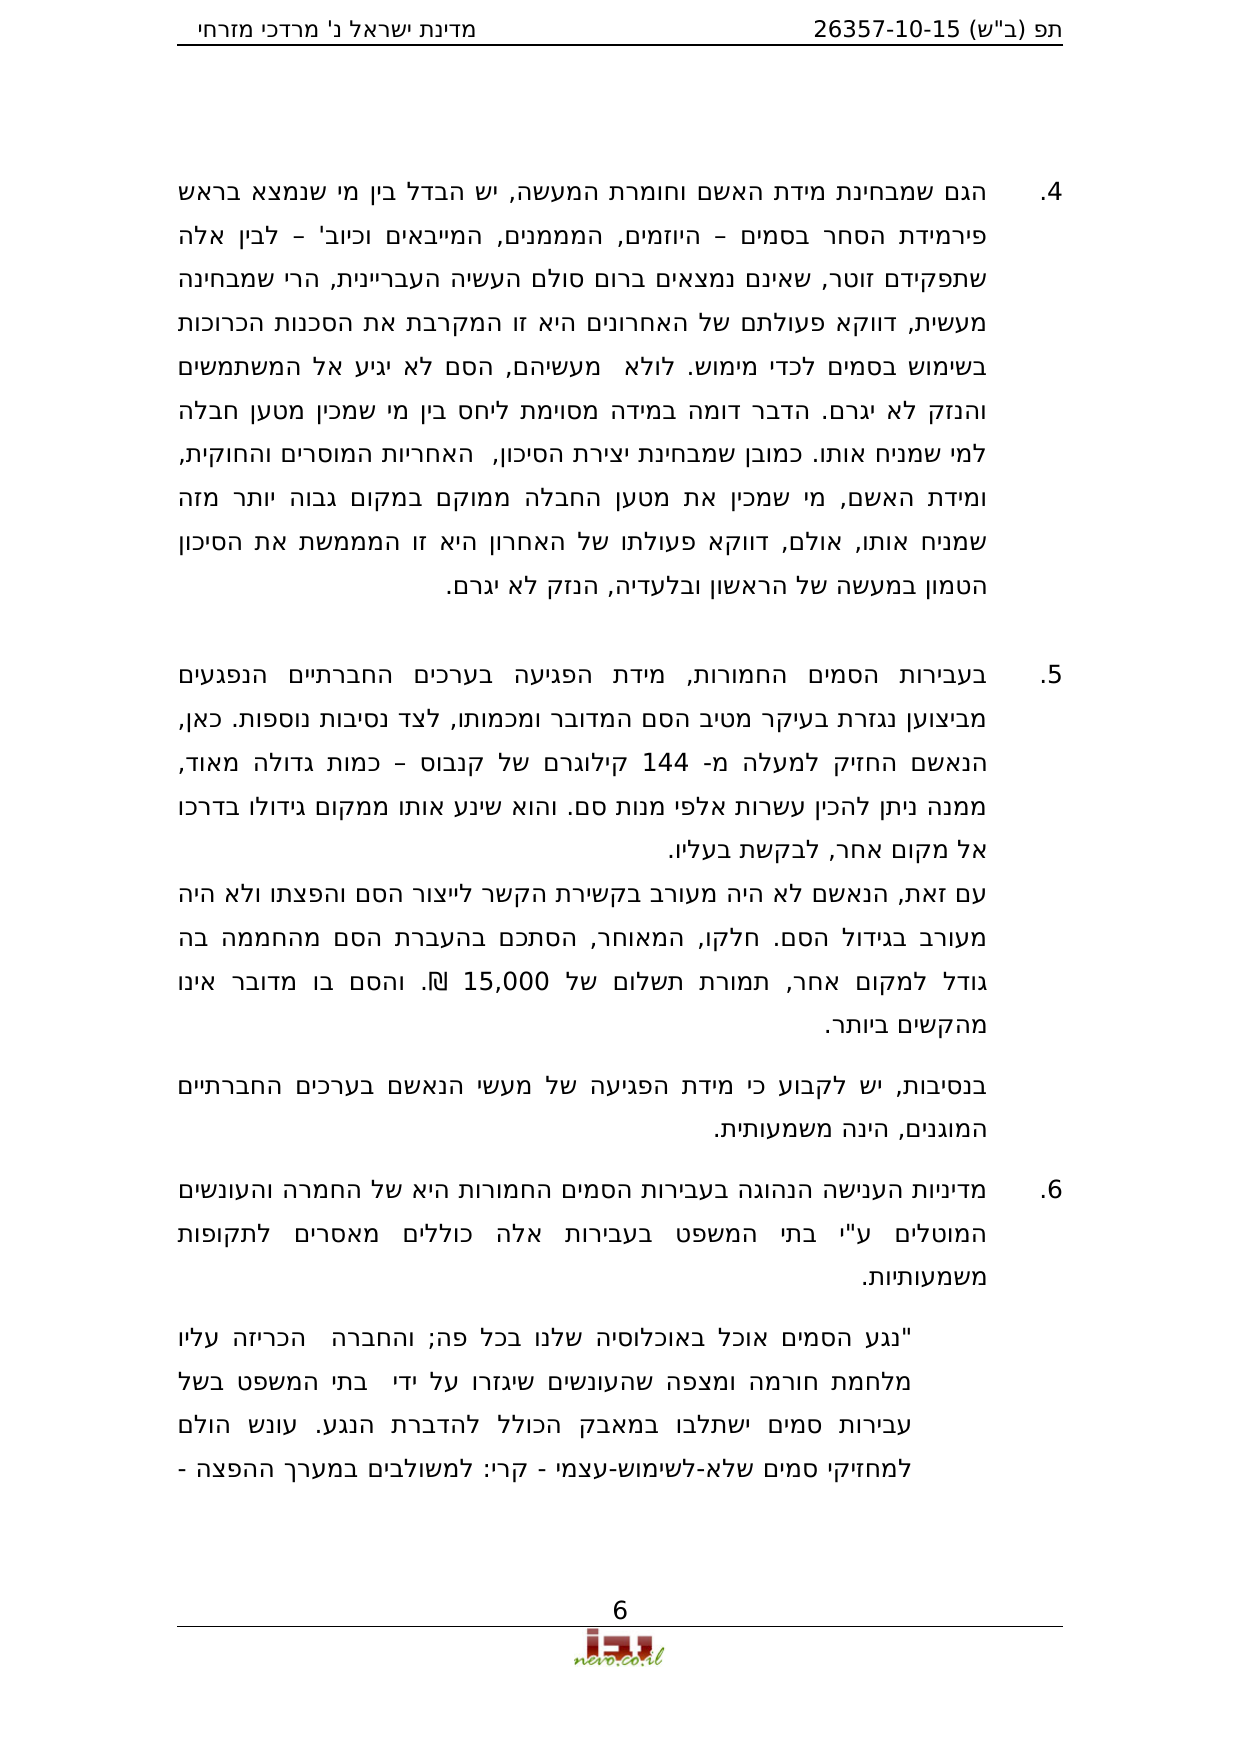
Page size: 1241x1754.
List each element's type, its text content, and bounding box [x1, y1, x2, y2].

text עם זאת, הנאשם לא היה מעורב בקשירת הקשר לייצור הסם והפצתו ולא היה מעורב בגידול הסם. חלקו, המאוחר, הסתכם בהעברת הסם מהחממה בה גודל למקום אחר, תמורת תשלום של 15,000 ₪. והסם בו מדובר אינו מהקשים ביותר. [177, 879, 1063, 1039]
picture [574, 1628, 666, 1667]
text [177, 1323, 913, 1483]
text 5. בעבירות הסמים החמורות, מידת הפגיעה בערכים החברתיים הנפגעים מביצוען נגזרת בעיקר מטיב הסם המדובר ומכמותו, לצד נסיבות נוספות. כאן, הנאשם החזיק למעלה מ- 144 קילוגרם של קנבוס – כמות גדולה מאוד, ממנה ניתן להכין עשרות אלפי מנות סם. והוא שינע אותו ממקום גידולו בדרכו אל מקום אחר, לבקשת בעליו. [177, 660, 1063, 864]
text בנסיבות, יש לקבוע כי מידת הפגיעה של מעשי הנאשם בערכים החברתיים המוגנים, הינה משמעותית. [177, 1071, 988, 1144]
text 6. מדיניות הענישה הנהוגה בעבירות הסמים החמורות היא של החמרה והעונשים המוטלים ע"י בתי המשפט בעבירות אלה כוללים מאסרים לתקופות משמעותיות. [177, 1175, 1063, 1292]
text 4. הגם שמבחינת מידת האשם וחומרת המעשה, יש הבדל בין מי שנמצא בראש פירמידת הסחר בסמים – היוזמים, המממנים, המייבאים וכיוב' – לבין אלה שתפקידם זוטר, שאינם נמצאים ברום סולם העשיה העבריינית, הרי שמבחינה מעשית, דווקא פעולתם של האחרונים היא זו המקרבת את הסכנות הכרוכות בשימוש בסמים לכדי מימוש. לולא מעשיהם, הסם לא יגיע אל המשתמשים והנזק לא יגרם. הדבר דומה במידה מסוימת ליחס בין מי שמכין מטען חבלה למי שמניח אותו. כמובן שמבחינת יצירת הסיכון, האחריות המוסרים והחוקית, ומידת האשם, מי שמכין את מטען החבלה ממוקם במקום גבוה יותר מזה שמניח אותו, אולם, דווקא פעולתו של האחרון היא זו המממשת את הסיכון הטמון במעשה של הראשון ובלעדיה, הנזק לא יגרם. [177, 177, 1063, 600]
